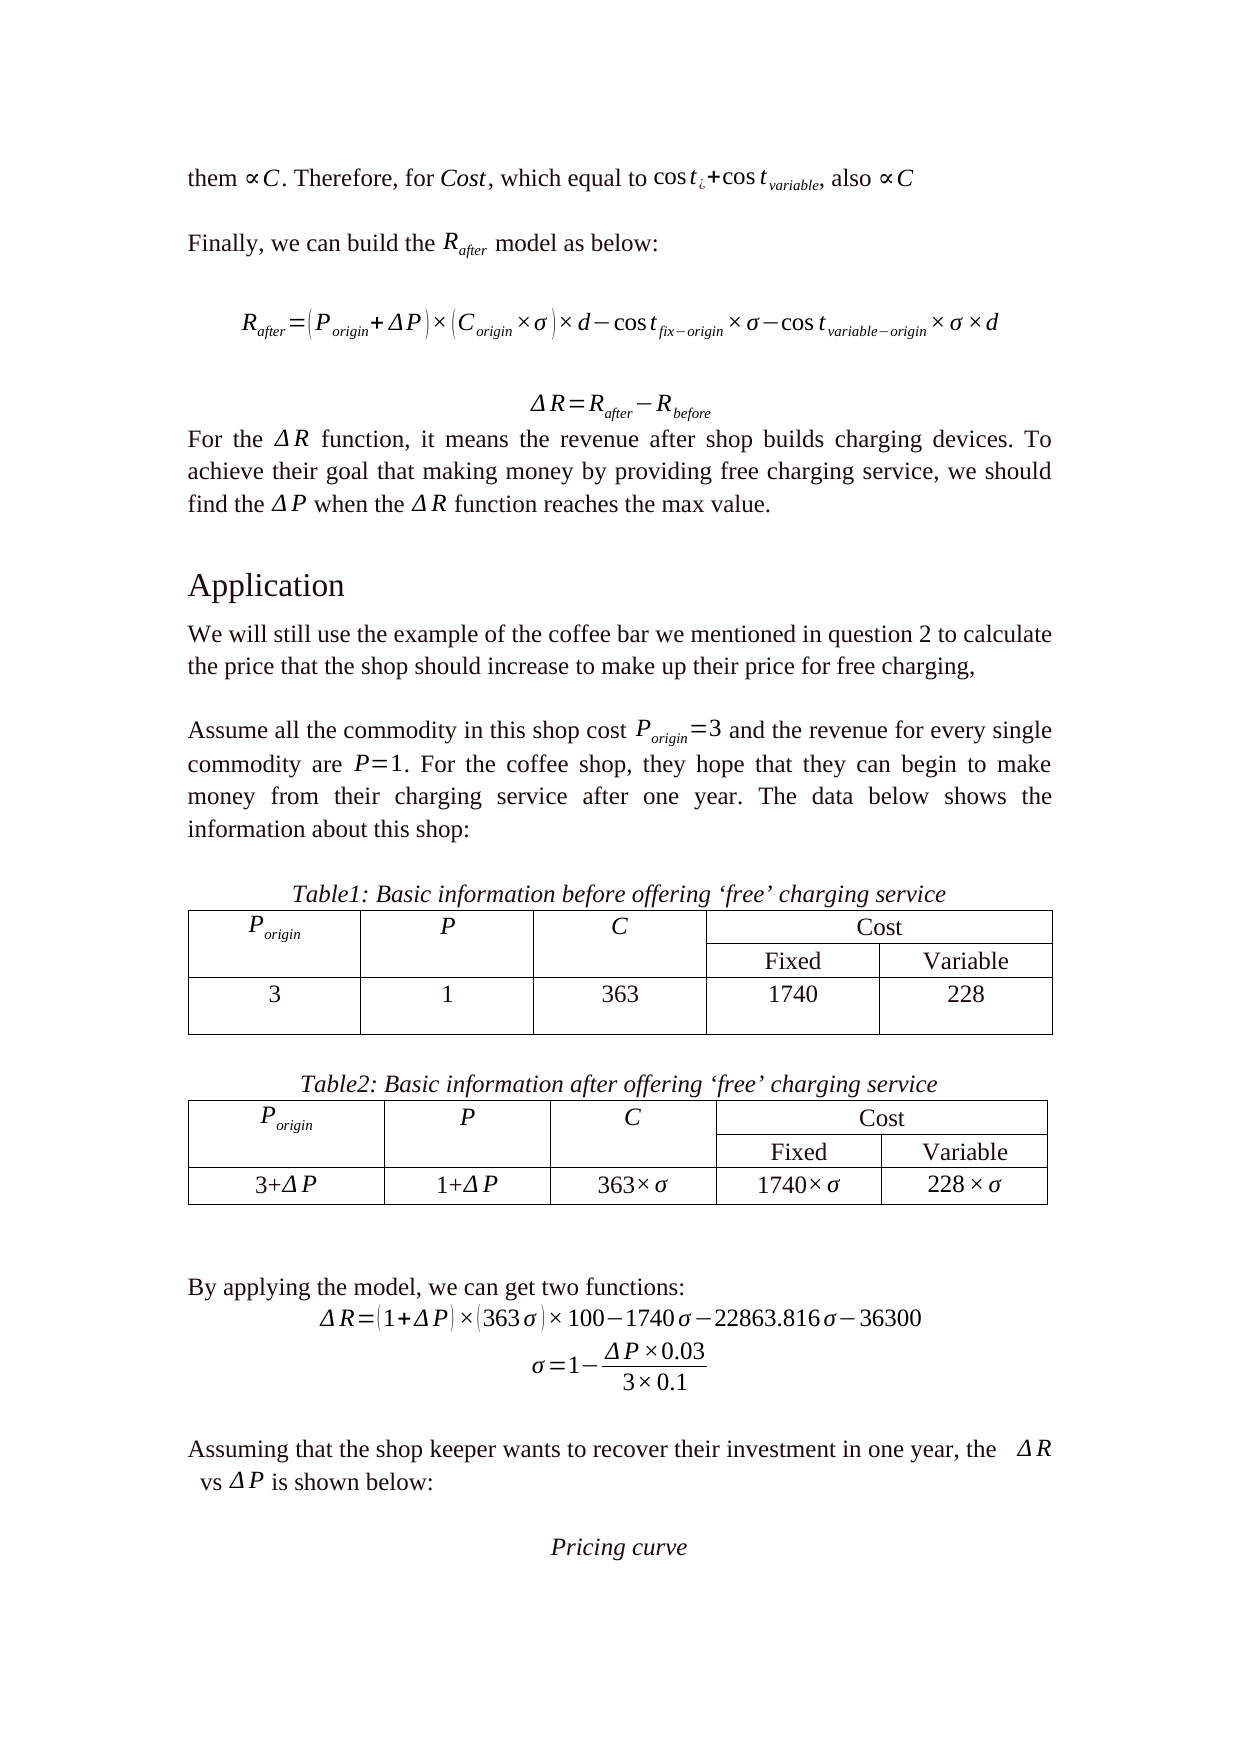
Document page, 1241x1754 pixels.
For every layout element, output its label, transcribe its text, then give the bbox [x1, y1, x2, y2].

text Assuming that the shop keeper wants to recover their investment in one year, the vs is shown below: [187, 1432, 1053, 1497]
text By applying the model, we can get two functions: [187, 1270, 1053, 1302]
table_cell 1 [361, 978, 533, 1034]
table_cell Fixed [707, 944, 879, 977]
text Application [187, 552, 1053, 617]
table_cell 363 [551, 1168, 716, 1204]
table_header Cost [717, 1101, 1047, 1134]
text Assume all the commodity in this shop cost and the revenue for every single commodity are . For the coffee shop, they hope that they can begin to make money from their charging service after one year. The data below shows the information about this shop: [187, 714, 1053, 844]
text Table2: Basic information after offering ‘free’ charging service [187, 1068, 1053, 1100]
table_header [361, 911, 533, 977]
table_cell 228 [880, 978, 1052, 1034]
table_cell Variable [880, 944, 1052, 977]
text Finally, we can build the model as below: [187, 227, 1053, 259]
table_cell 1740 [717, 1168, 881, 1204]
table_header [534, 911, 706, 977]
table_cell 363 [534, 978, 706, 1034]
table_header [189, 1101, 384, 1167]
table_cell [882, 1168, 1047, 1204]
text For the function, it means the revenue after shop builds charging devices. To achieve their goal that making money by providing free charging service, we should find the when the function reaches the max value. [187, 422, 1053, 519]
table_header [551, 1101, 716, 1167]
text Table1: Basic information before offering ‘free’ charging service [187, 877, 1053, 909]
table_header Cost [707, 911, 1052, 943]
table_header [189, 911, 360, 977]
table_cell 1740 [707, 978, 879, 1034]
table_cell Variable [882, 1135, 1047, 1167]
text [187, 162, 1053, 194]
table_cell Fixed [717, 1135, 881, 1167]
table_header [385, 1101, 550, 1167]
table_cell 3 [189, 978, 360, 1034]
text We will still use the example of the coffee bar we mentioned in question 2 to calculate the price that the shop should increase to make up their price for free charging, [187, 617, 1053, 682]
table_cell 3+ [189, 1168, 384, 1204]
text Pricing curve [187, 1530, 1053, 1562]
table_cell 1+ [385, 1168, 550, 1204]
